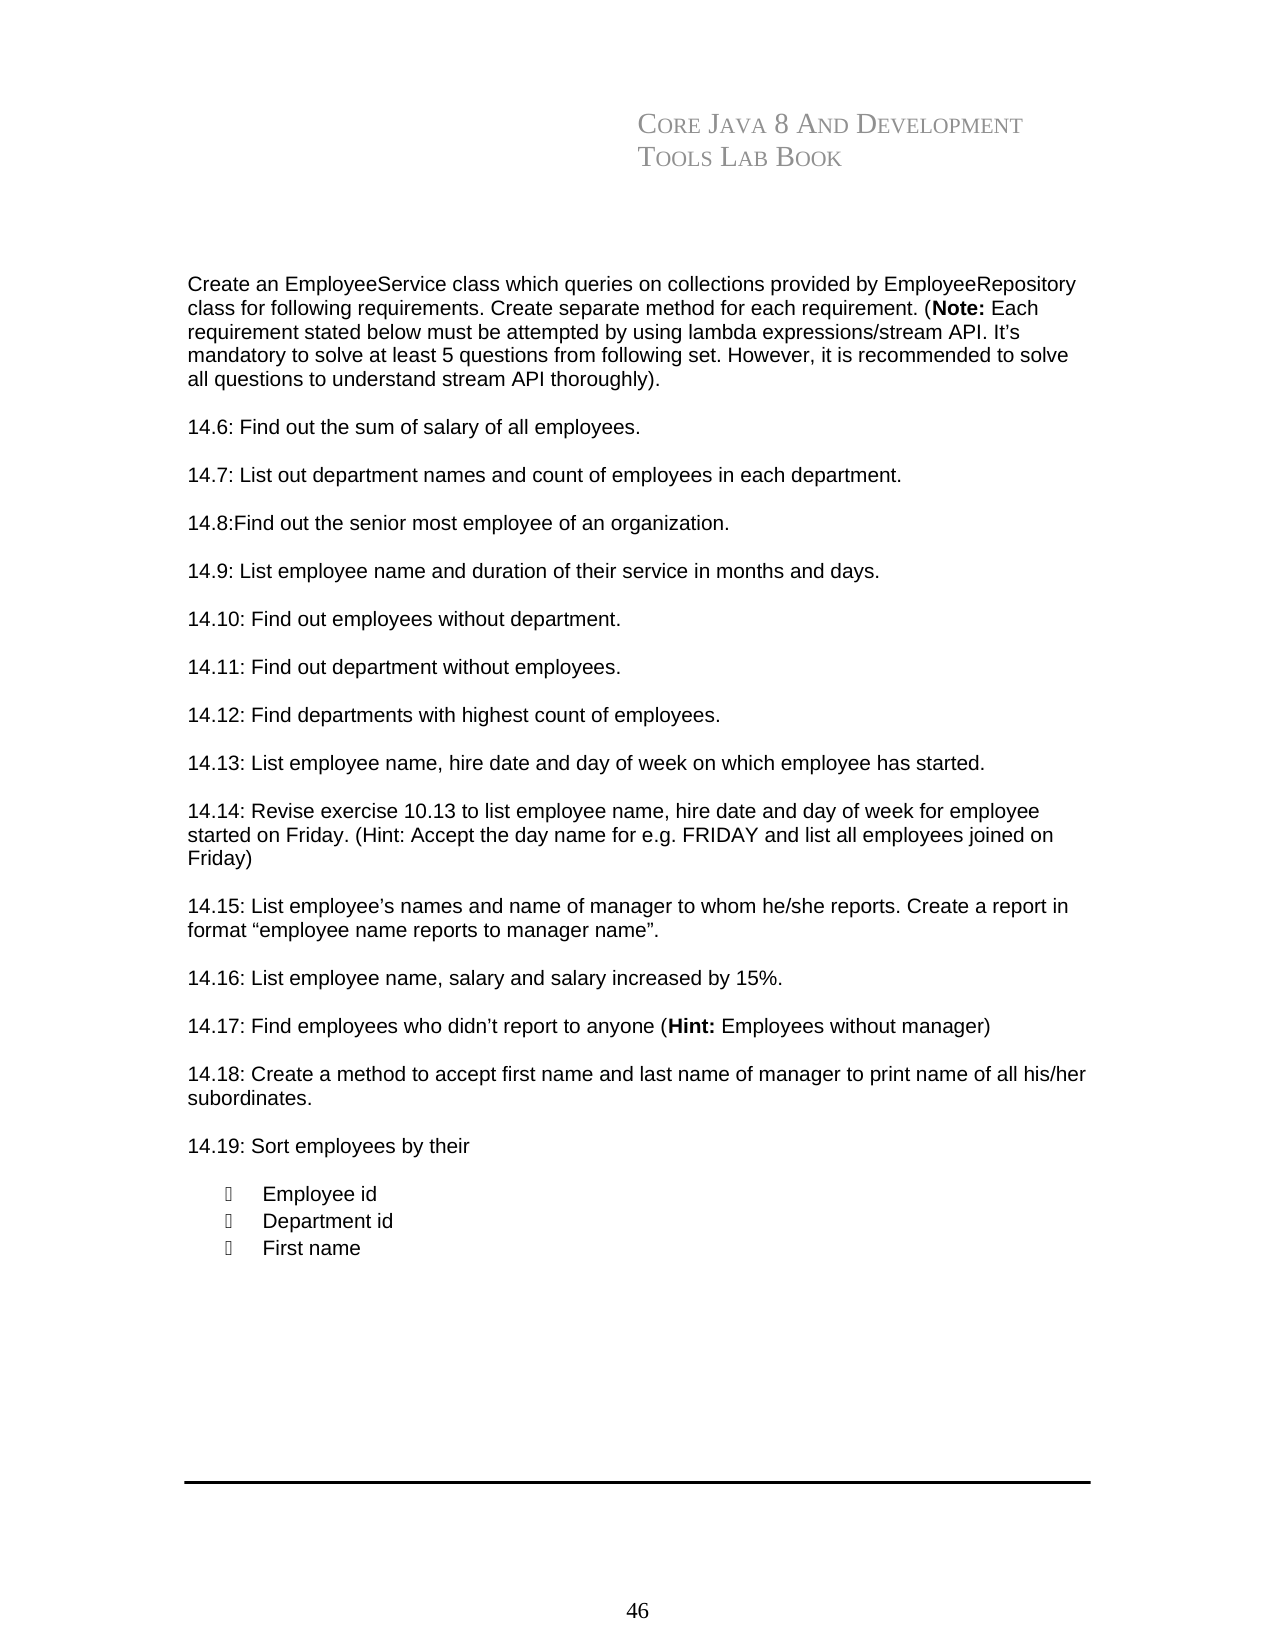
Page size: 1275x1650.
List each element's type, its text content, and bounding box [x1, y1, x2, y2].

text 14.8:Find out the senior most employee of an organization. [187, 511, 1125, 535]
text 14.12: Find departments with highest count of employees. [187, 703, 1125, 727]
text Create an EmployeeService class which queries on collections provided by EmployeeRepository class for following requirements. Create separate method for each requirement. (Note: Each requirement stated below must be attempted by using lambda expressions/stream API. It’s mandatory to solve at least 5 questions from following set. However, it is recommended to solve all questions to understand stream API thoroughly). [187, 272, 1077, 391]
text 14.17: Find employees who didn’t report to anyone (Hint: Employees without manager) [187, 1014, 1125, 1038]
text 14.16: List employee name, salary and salary increased by 15%. [187, 966, 1125, 990]
text 14.13: List employee name, hire date and day of week on which employee has started. [187, 751, 1125, 775]
text 14.6: Find out the sum of salary of all employees. [187, 415, 1125, 439]
text 14.15: List employee’s names and name of manager to whom he/she reports. Create a report in format “employee name reports to manager name”. [187, 895, 1071, 942]
list Department id [225, 1209, 1125, 1233]
text 14.10: Find out employees without department. [187, 607, 1125, 631]
picture [184, 1480, 1091, 1484]
text 14.11: Find out department without employees. [187, 655, 1125, 679]
text 14.19: Sort employees by their [187, 1134, 1125, 1158]
text 14.9: List employee name and duration of their service in months and days. [187, 559, 1125, 583]
list Employee id [225, 1181, 1125, 1205]
list First name [225, 1236, 1125, 1260]
text 14.18: Create a method to accept first name and last name of manager to print name of all his/her subordinates. [187, 1062, 1087, 1109]
text 14.7: List out department names and count of employees in each department. [187, 463, 1125, 487]
text 14.14: Revise exercise 10.13 to list employee name, hire date and day of week for employee started on Friday. (Hint: Accept the day name for e.g. FRIDAY and list all employees joined on Friday) [187, 799, 1060, 870]
text CORE JAVA 8 AND DEVELOPMENT TOOLS LAB BOOK [637, 107, 1029, 172]
